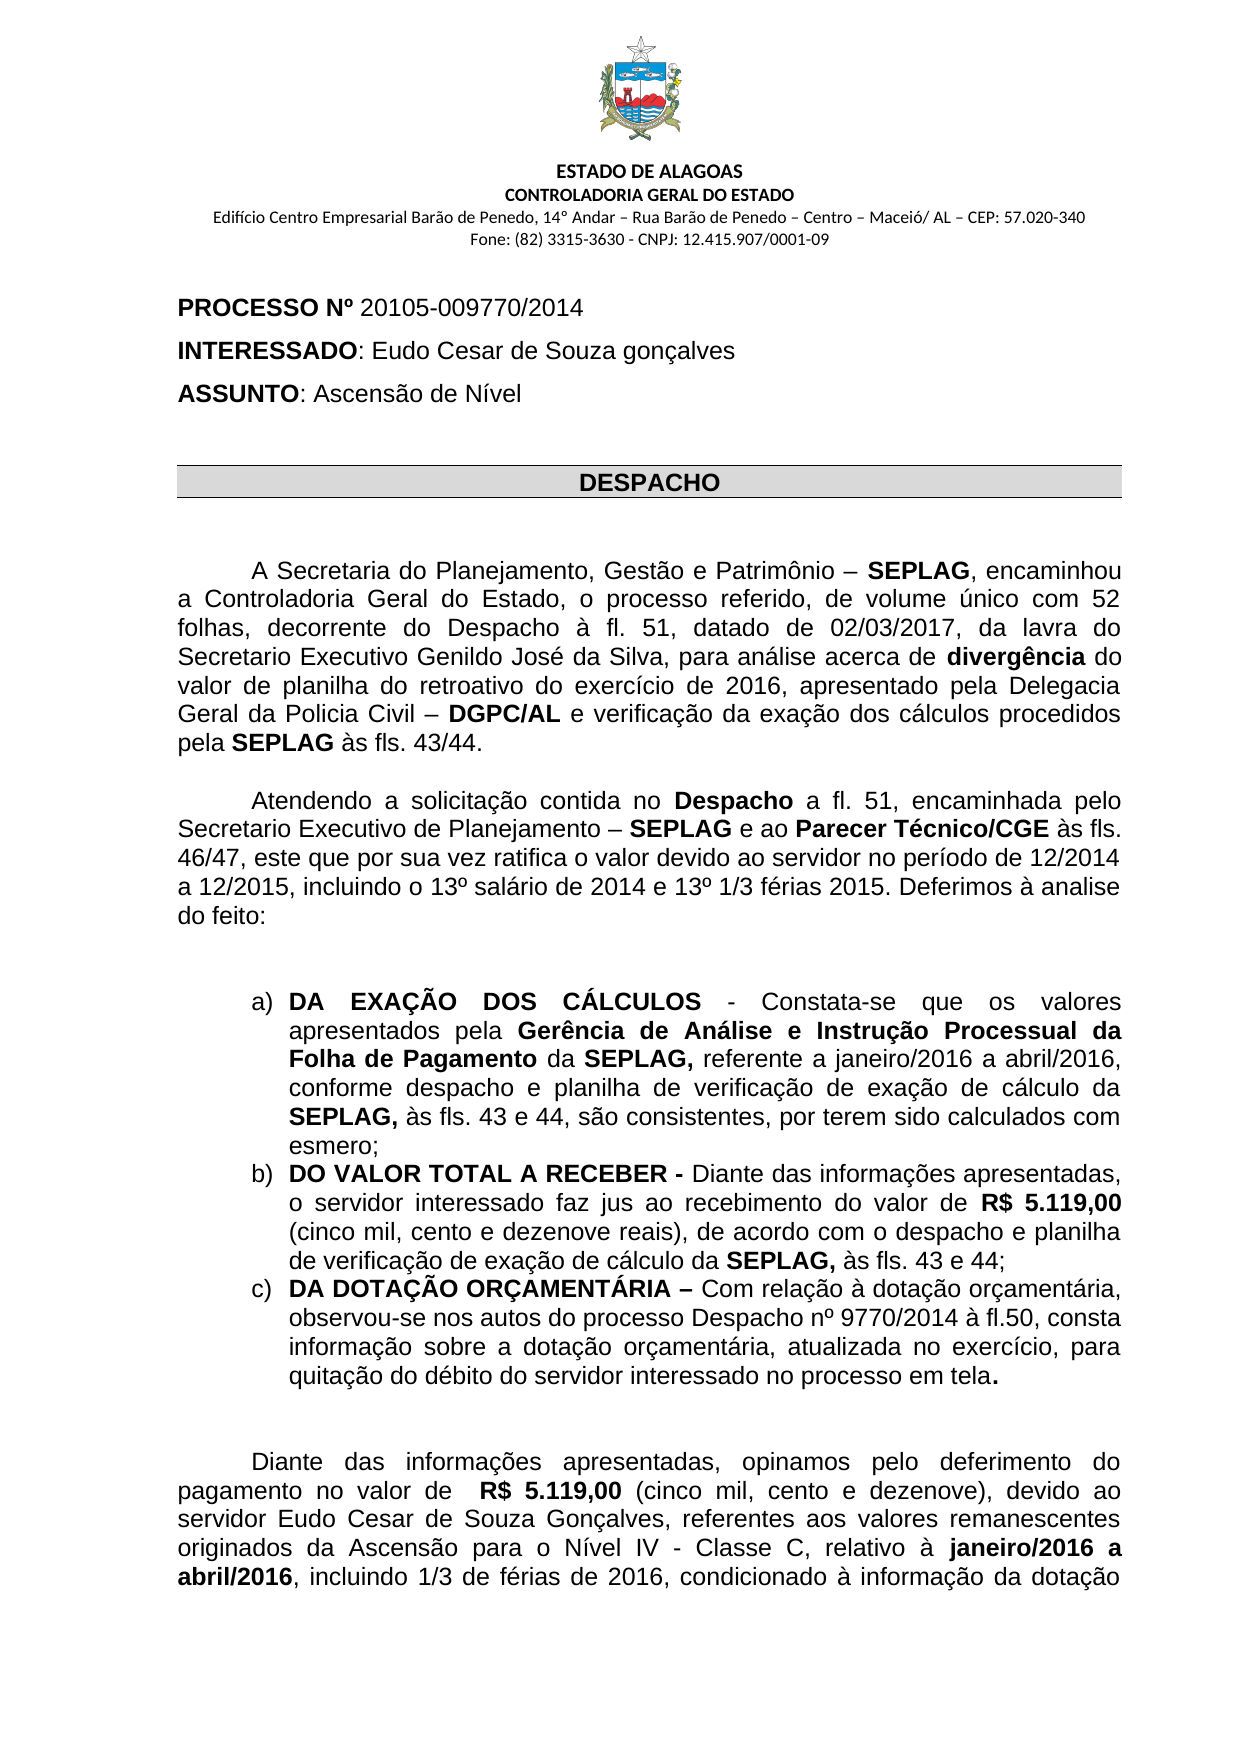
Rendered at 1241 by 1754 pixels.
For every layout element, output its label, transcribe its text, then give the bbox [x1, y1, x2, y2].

text INTERESSADO: Eudo Cesar de Souza gonçalves [177, 336, 1122, 364]
text Atendendo a solicitação contida no Despacho a fl. 51, encaminhada pelo Secretario Executivo de Planejamento – SEPLAG e ao Parecer Técnico/CGE às fls. 46/47, este que por sua vez ratifica o valor devido ao servidor no período de 12/2014 a 12/2015, incluindo o 13º salário de 2014 e 13º 1/3 férias 2015. Deferimos à analise do feito: [177, 786, 1122, 929]
list DA DOTAÇÃO ORÇAMENTÁRIA – Com relação à dotação orçamentária, observou-se nos autos do processo Despacho nº 9770/2014 à fl.50, consta informação sobre a dotação orçamentária, atualizada no exercício, para quitação do débito do servidor interessado no processo em tela. [251, 1274, 1122, 1389]
text PROCESSO Nº 20105-009770/2014 [177, 293, 1122, 321]
list DO VALOR TOTAL A RECEBER - Diante das informações apresentadas, o servidor interessado faz jus ao recebimento do valor de R$ 5.119,00 (cinco mil, cento e dezenove reais), de acordo com o despacho e planilha de verificação de exação de cálculo da SEPLAG, às fls. 43 e 44; [251, 1159, 1122, 1274]
text A Secretaria do Planejamento, Gestão e Patrimônio – SEPLAG, encaminhou a Controladoria Geral do Estado, o processo referido, de volume único com 52 folhas, decorrente do Despacho à fl. 51, datado de 02/03/2017, da lavra do Secretario Executivo Genildo José da Silva, para análise acerca de divergência do valor de planilha do retroativo do exercício de 2016, apresentado pela Delegacia Geral da Policia Civil – DGPC/AL e verificação da exação dos cálculos procedidos pela SEPLAG às fls. 43/44. [177, 556, 1122, 757]
list DA EXAÇÃO DOS CÁLCULOS - Constata-se que os valores apresentados pela Gerência de Análise e Instrução Processual da Folha de Pagamento da SEPLAG, referente a janeiro/2016 a abril/2016, conforme despacho e planilha de verificação de exação de cálculo da SEPLAG, às fls. 43 e 44, são consistentes, por terem sido calculados com esmero; [251, 987, 1122, 1159]
text ASSUNTO: Ascensão de Nível [177, 379, 1122, 408]
picture [598, 36, 682, 141]
text DESPACHO [177, 466, 1122, 497]
